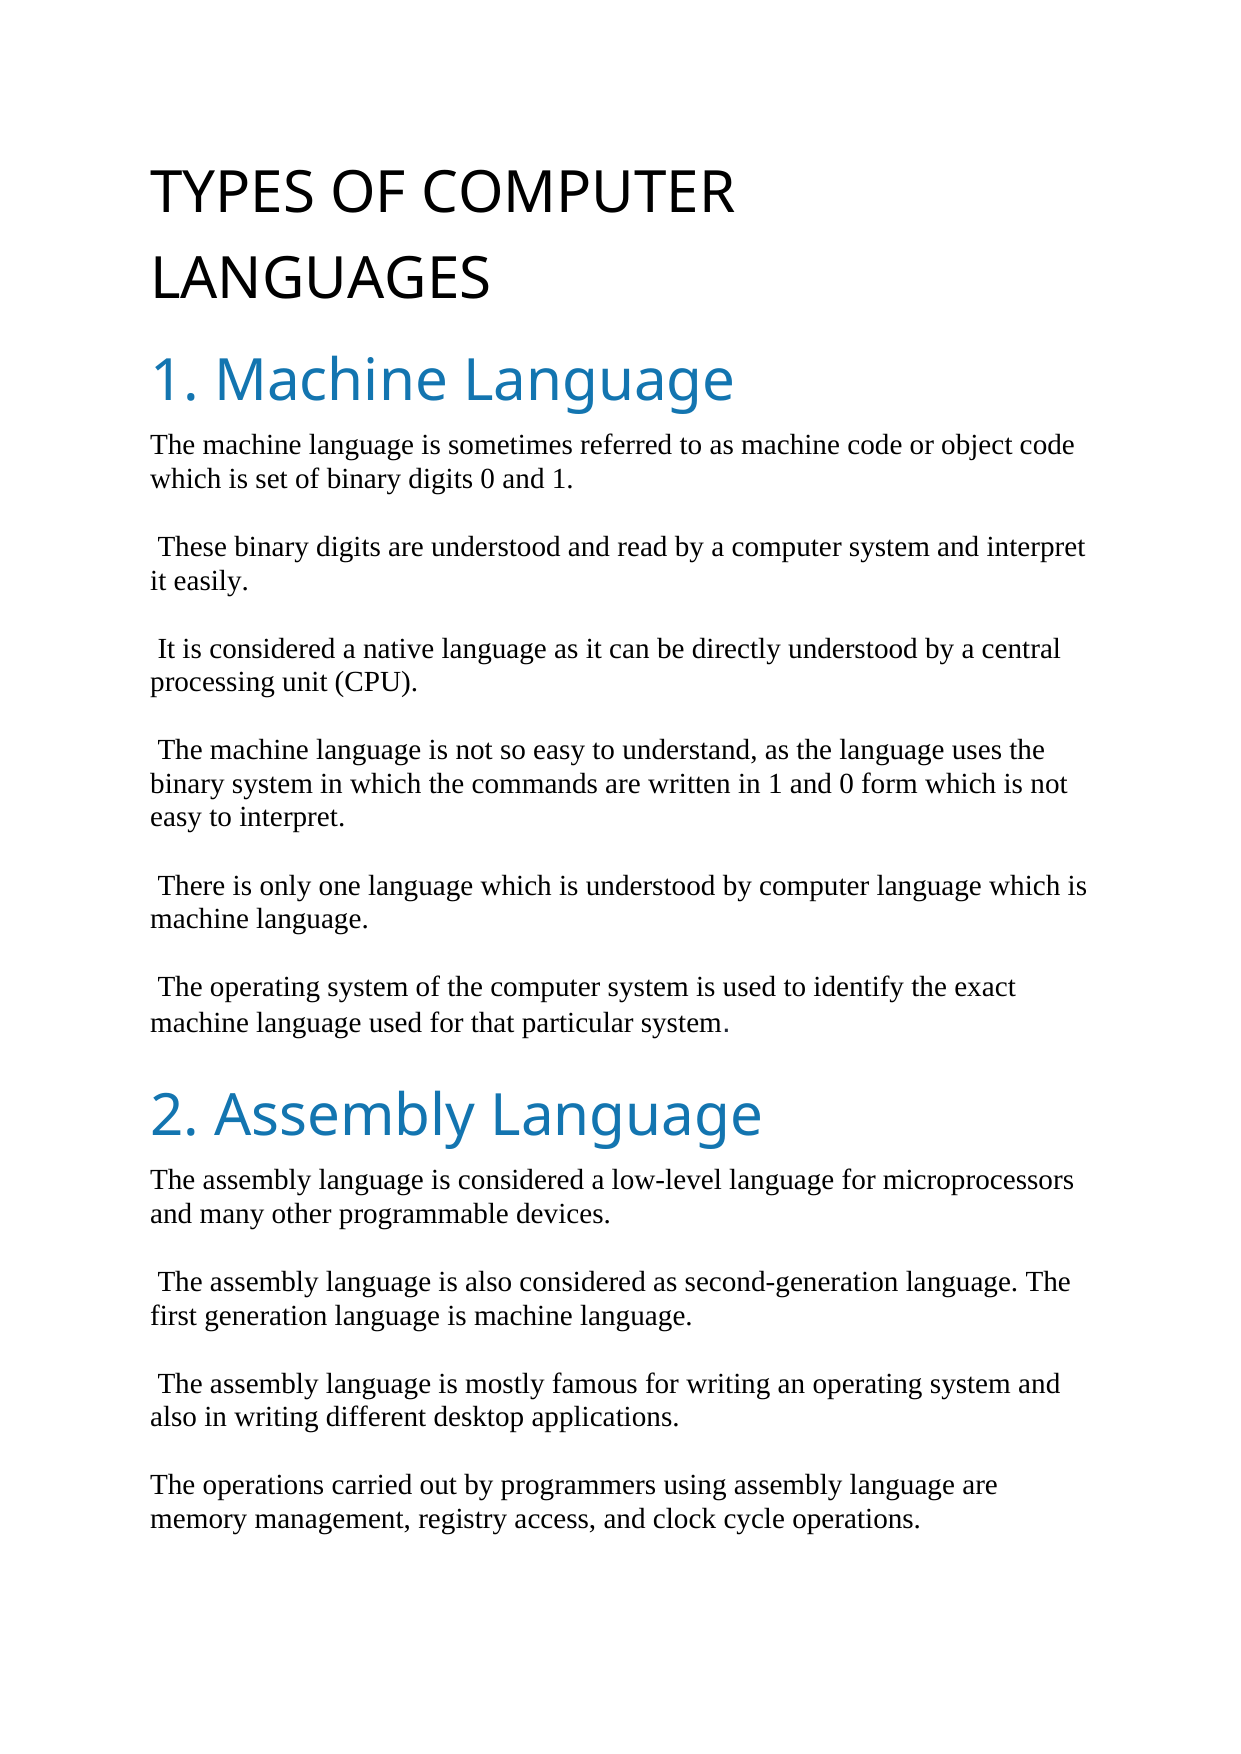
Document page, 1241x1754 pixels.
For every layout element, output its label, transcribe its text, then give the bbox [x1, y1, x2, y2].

text The operations carried out by programmers using assembly language are memory management, registry access, and clock cycle operations. [150, 1467, 1090, 1534]
text The machine language is sometimes referred to as machine code or object code which is set of binary digits 0 and 1. [150, 427, 1090, 494]
text TYPES OF COMPUTER LANGUAGES [150, 150, 1090, 315]
text The assembly language is mostly famous for writing an operating system and also in writing different desktop applications. [150, 1366, 1090, 1433]
subtitle 2. Assembly Language [150, 1073, 1090, 1153]
text There is only one language which is understood by computer language which is machine language. [150, 868, 1090, 935]
text It is considered a native language as it can be directly understood by a central processing unit (CPU). [150, 631, 1090, 698]
text These binary digits are understood and read by a computer system and interpret it easily. [150, 529, 1090, 596]
text The machine language is not so easy to understand, as the language uses the binary system in which the commands are written in 1 and 0 form which is not easy to interpret. [150, 732, 1090, 833]
text The operating system of the computer system is used to identify the exact machine language used for that particular system. [150, 969, 1090, 1039]
text 1. Machine Language [150, 338, 1090, 418]
text The assembly language is considered a low-level language for microprocessors and many other programmable devices. [150, 1162, 1090, 1229]
text The assembly language is also considered as second-generation language. The first generation language is machine language. [150, 1264, 1090, 1331]
